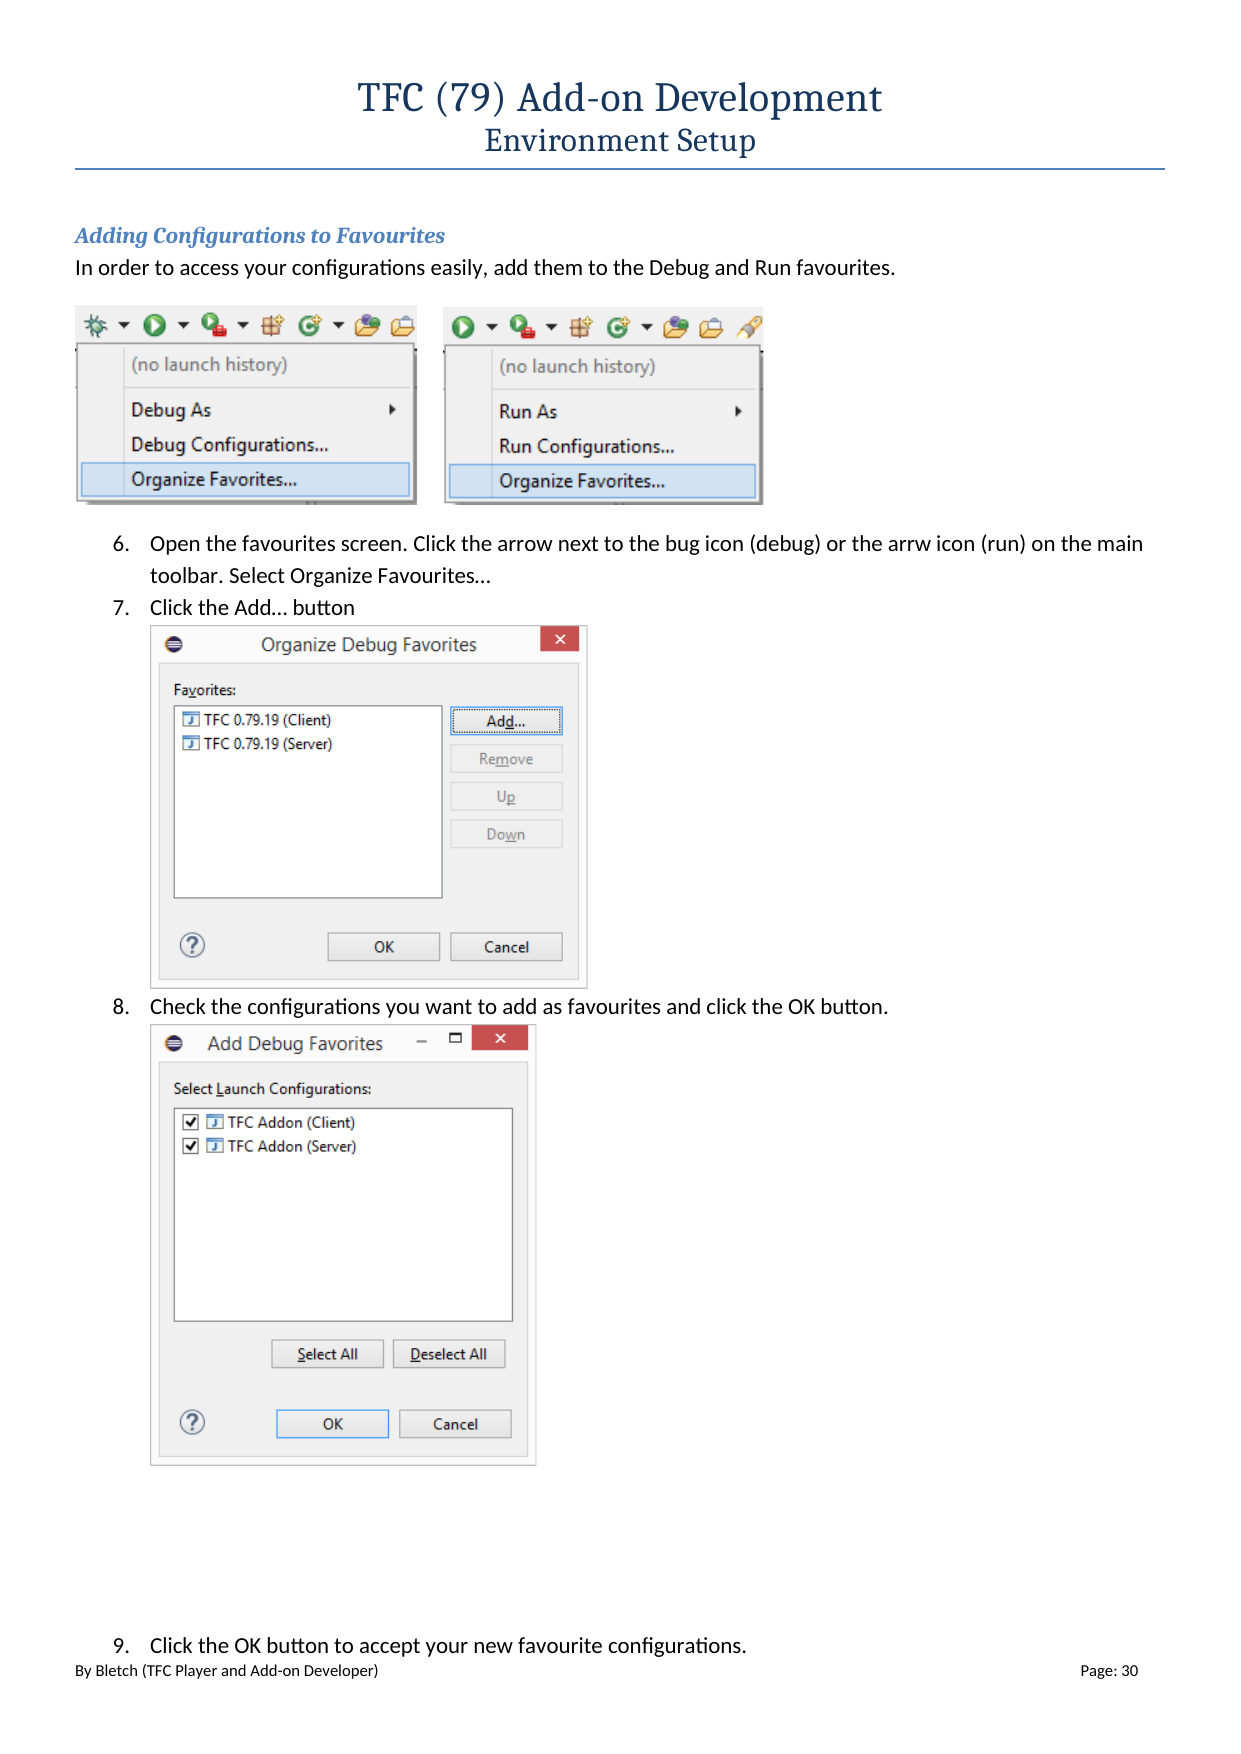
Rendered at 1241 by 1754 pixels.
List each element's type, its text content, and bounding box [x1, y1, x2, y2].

picture [443, 307, 764, 505]
picture [150, 1024, 537, 1466]
list Open the favourites screen. Click the arrow next to the bug icon (debug) or the arrw icon (run) on the main toolbar. Select Organize Favourites… [112, 529, 1165, 589]
picture [150, 625, 588, 989]
list Click the Add… button [112, 593, 1165, 622]
list Check the configurations you want to add as favourites and click the OK button. [112, 992, 1165, 1021]
text In order to access your configurations easily, add them to the Debug and Run favourites. [75, 253, 1165, 281]
list Click the OK button to accept your new favourite configurations. [112, 1631, 1165, 1659]
subtitle Adding Configurations to Favourites [75, 222, 1165, 249]
picture [75, 305, 418, 505]
